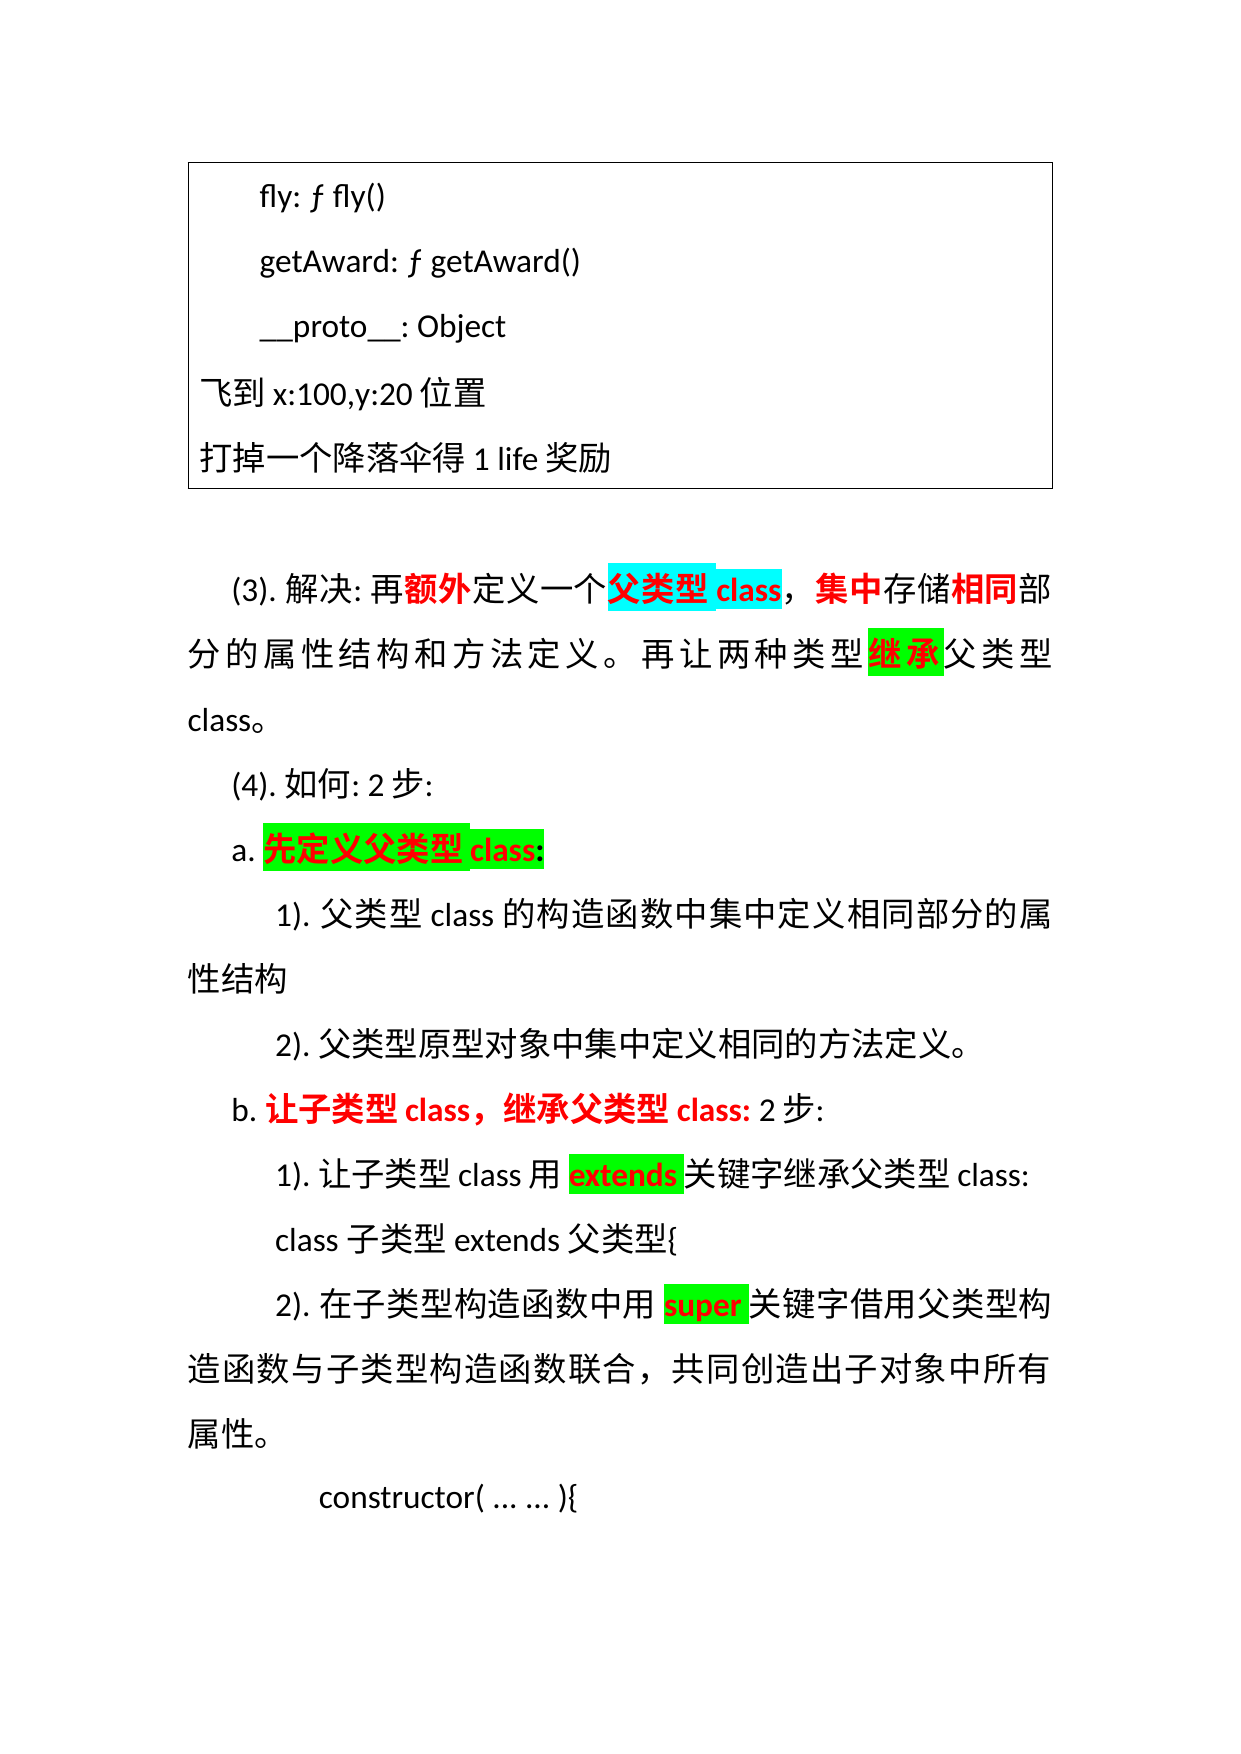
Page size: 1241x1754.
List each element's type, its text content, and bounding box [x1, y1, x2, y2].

text a. 先定义父类型class: [187, 814, 1053, 879]
text constructor( ... ... ){ [187, 1464, 1053, 1529]
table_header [189, 163, 1052, 488]
text (4). 如何: 2步: [187, 749, 1053, 814]
text 1). 父类型class的构造函数中集中定义相同部分的属性结构 [187, 879, 1053, 1009]
text 1). 让子类型class用extends关键字继承父类型class: [187, 1139, 1053, 1204]
text 2). 父类型原型对象中集中定义相同的方法定义。 [187, 1009, 1053, 1074]
text b. 让子类型class，继承父类型class: 2步: [187, 1074, 1053, 1139]
text (3). 解决: 再额外定义一个父类型class，集中存储相同部分的属性结构和方法定义。再让两种类型继承父类型class。 [187, 554, 1053, 749]
text class 子类型 extends 父类型{ [187, 1204, 1053, 1269]
text 2). 在子类型构造函数中用super关键字借用父类型构造函数与子类型构造函数联合，共同创造出子对象中所有属性。 [187, 1269, 1053, 1464]
